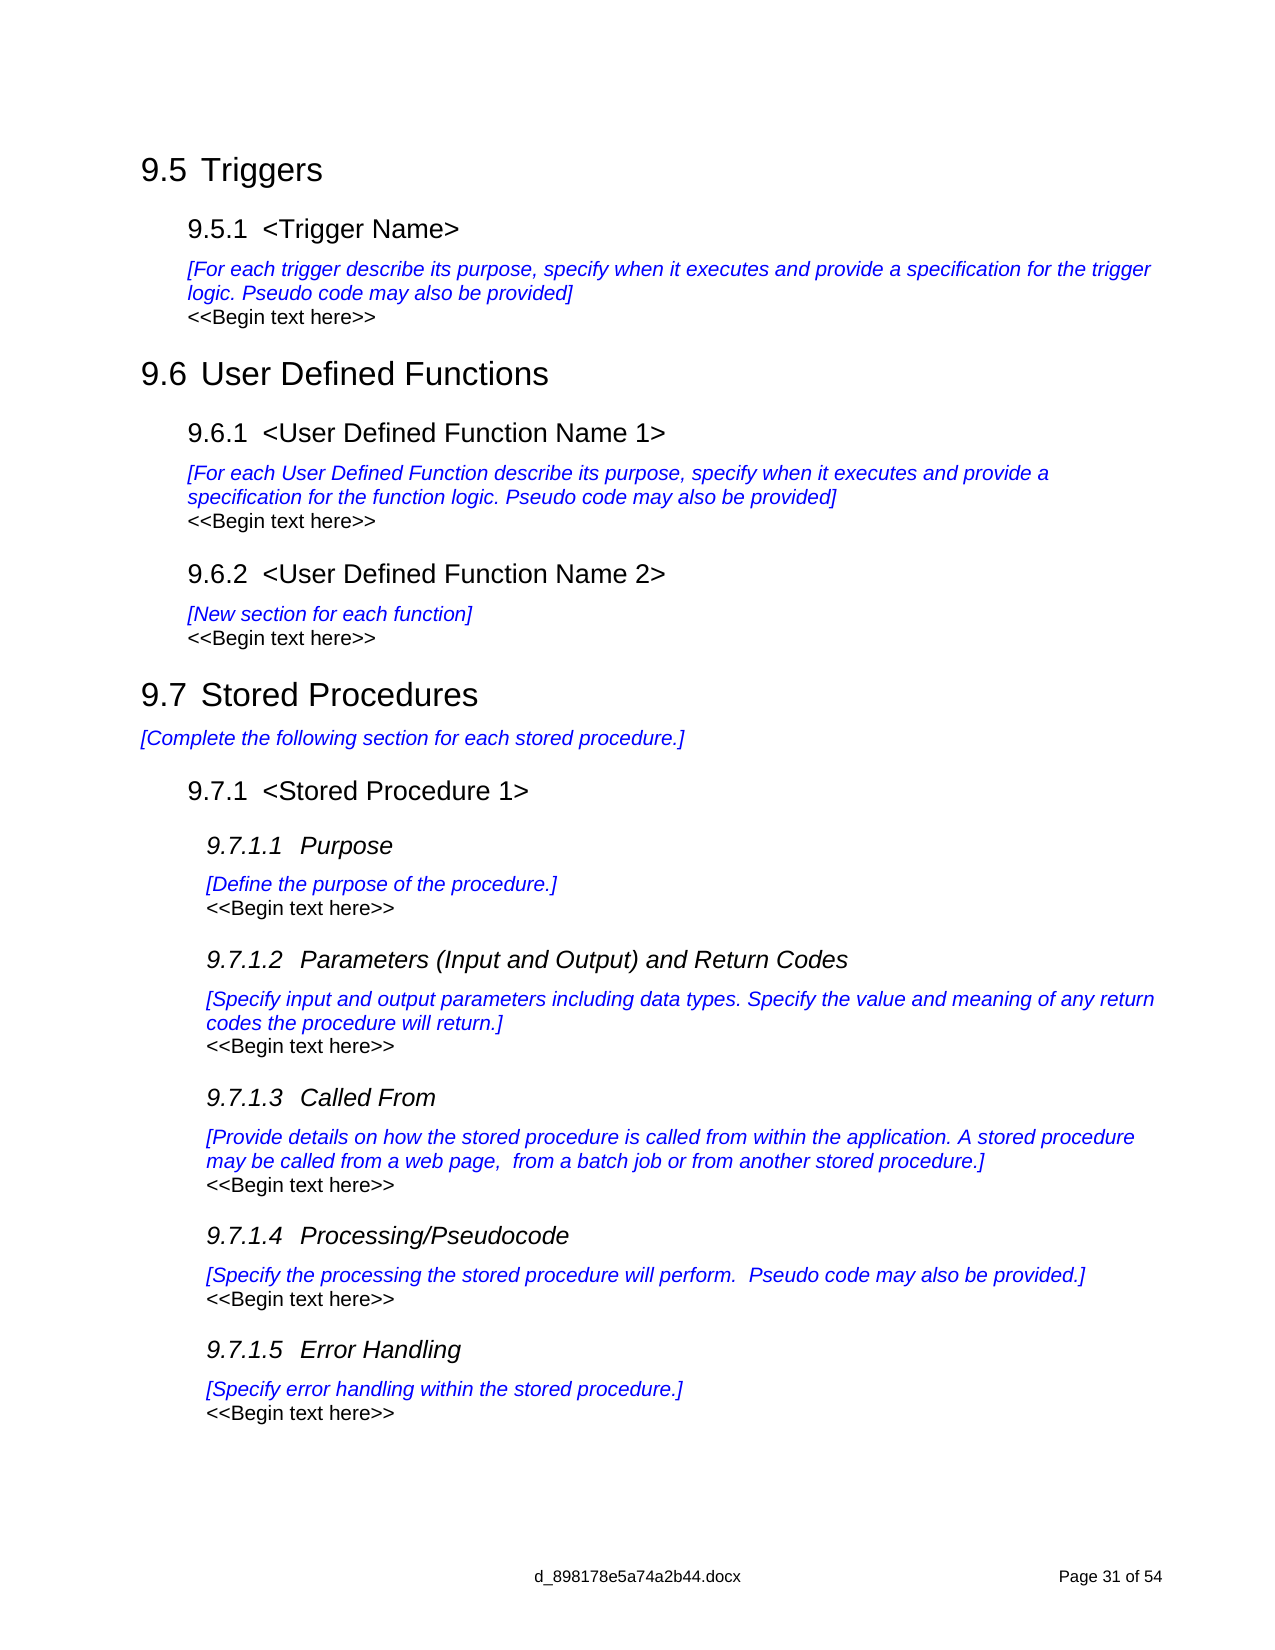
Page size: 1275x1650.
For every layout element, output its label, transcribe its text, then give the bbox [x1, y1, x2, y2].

subtitle <Stored Procedure 1> [187, 775, 1162, 806]
subtitle Called From [206, 1083, 1162, 1112]
text <<Begin text here>> [206, 1401, 1162, 1425]
text [Define the purpose of the procedure.] [206, 872, 1162, 896]
subtitle <User Defined Function Name 2> [187, 558, 1162, 589]
subtitle Processing/Pseudocode [206, 1221, 1162, 1250]
subtitle <Trigger Name> [187, 213, 1162, 245]
subtitle Triggers [141, 150, 1162, 188]
text [Provide details on how the stored procedure is called from within the application. A stored procedure may be called from a web page, from a batch job or from another stored procedure.] [206, 1124, 1162, 1172]
text [Specify error handling within the stored procedure.] [206, 1377, 1162, 1401]
subtitle User Defined Functions [141, 354, 1162, 392]
text [Complete the following section for each stored procedure.] [141, 726, 1162, 750]
text <<Begin text here>> [206, 1287, 1162, 1311]
subtitle Error Handling [206, 1336, 1162, 1364]
text [Specify input and output parameters including data types. Specify the value and meaning of any return codes the procedure will return.] [206, 986, 1162, 1034]
text <<Begin text here>> [187, 626, 1162, 650]
text [For each User Defined Function describe its purpose, specify when it executes and provide a specification for the function logic. Pseudo code may also be provided] [187, 461, 1162, 509]
subtitle Purpose [206, 831, 1162, 860]
text <<Begin text here>> [206, 896, 1162, 920]
subtitle Stored Procedures [141, 675, 1162, 713]
text [For each trigger describe its purpose, specify when it executes and provide a specification for the trigger logic. Pseudo code may also be provided] [187, 257, 1162, 305]
text <<Begin text here>> [187, 305, 1162, 329]
text <<Begin text here>> [206, 1034, 1162, 1058]
text <<Begin text here>> [206, 1172, 1162, 1196]
text [Specify the processing the stored procedure will perform. Pseudo code may also be provided.] [206, 1263, 1162, 1287]
subtitle Parameters (Input and Output) and Return Codes [206, 945, 1162, 974]
subtitle <User Defined Function Name 1> [187, 417, 1162, 449]
text <<Begin text here>> [187, 509, 1162, 533]
text [New section for each function] [187, 602, 1162, 626]
